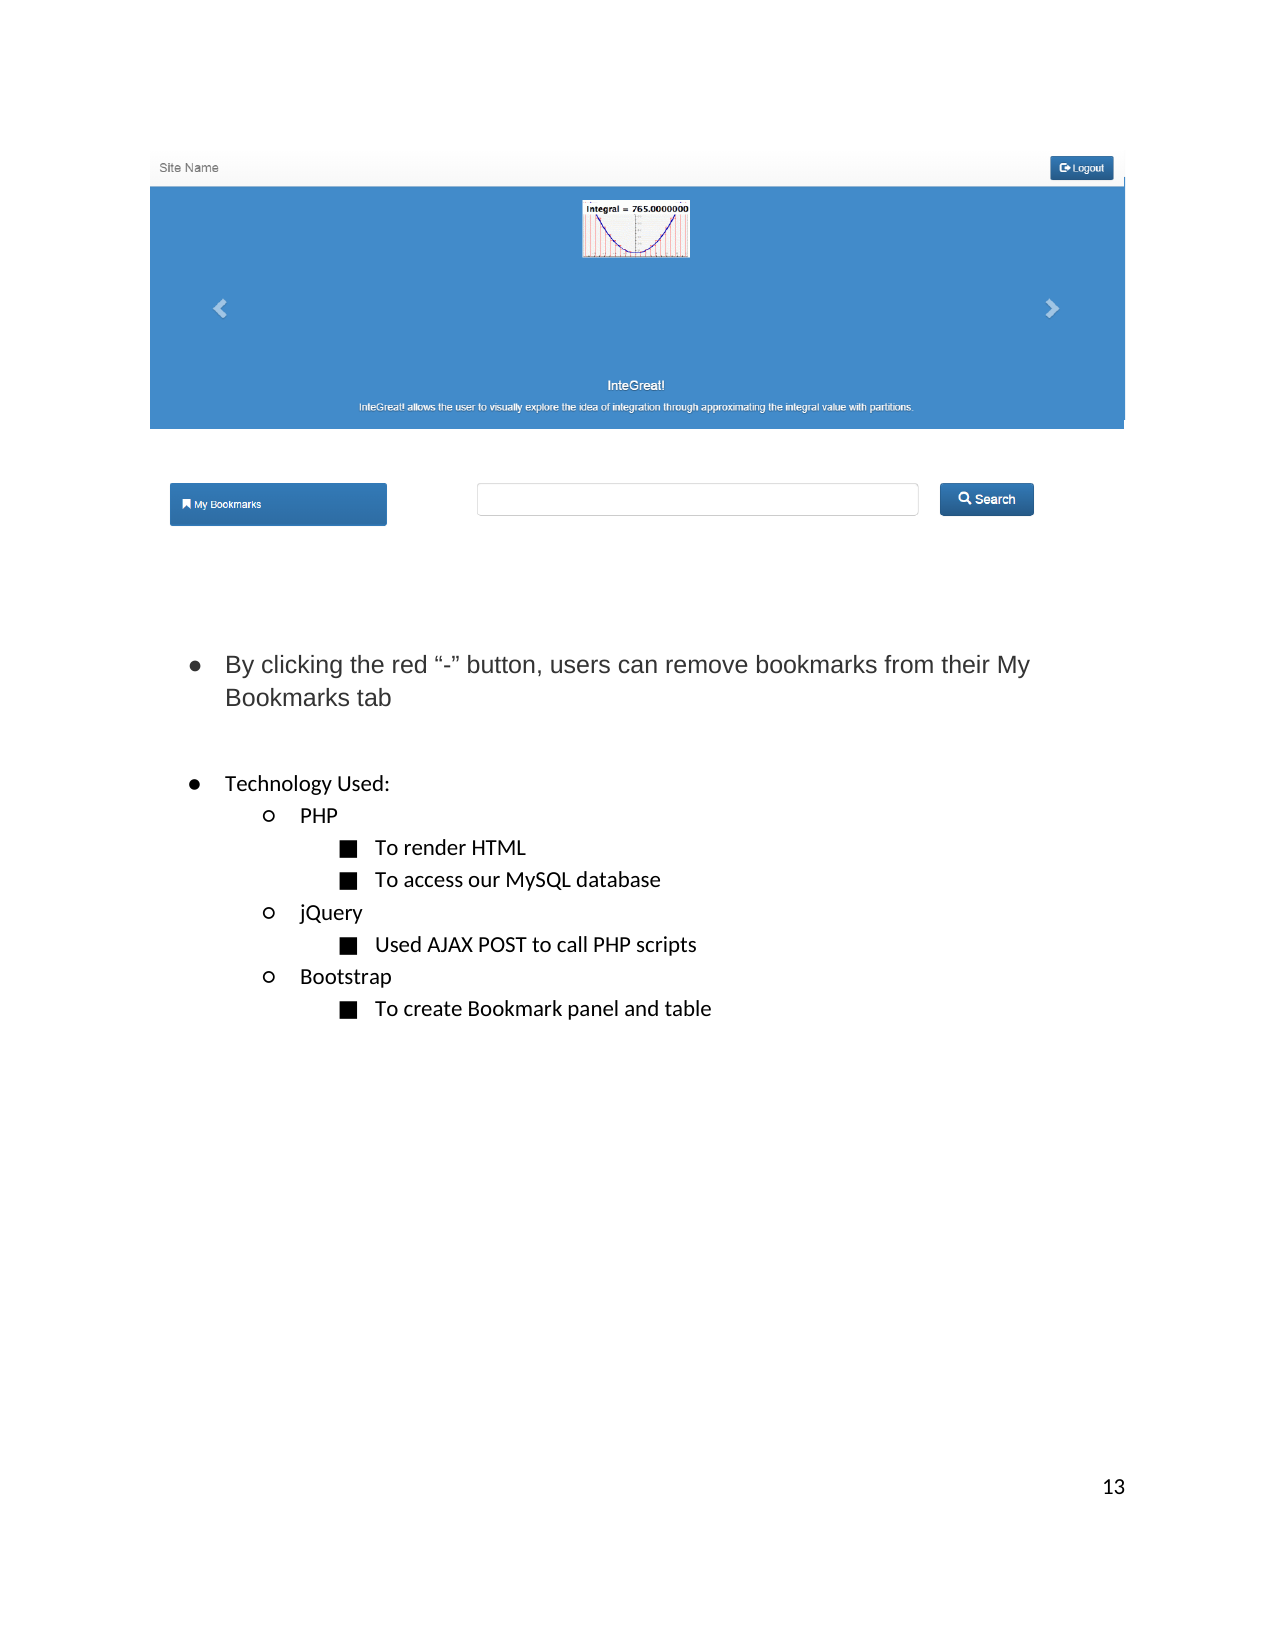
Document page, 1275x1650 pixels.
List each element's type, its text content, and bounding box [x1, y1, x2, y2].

list To create Bookmark panel and table [337, 994, 1125, 1022]
list PHP [262, 801, 1125, 829]
list jQuery [262, 898, 1125, 926]
picture [150, 150, 1125, 625]
list Bootstrap [262, 962, 1125, 990]
list To access our MySQL database [337, 866, 1125, 894]
list Used AJAX POST to call PHP scripts [337, 930, 1125, 958]
list By clicking the red “-” button, users can remove bookmarks from their My Bookmarks tab [187, 650, 1125, 712]
list Technology Used: [187, 769, 1125, 797]
list To render HTML [337, 833, 1125, 861]
